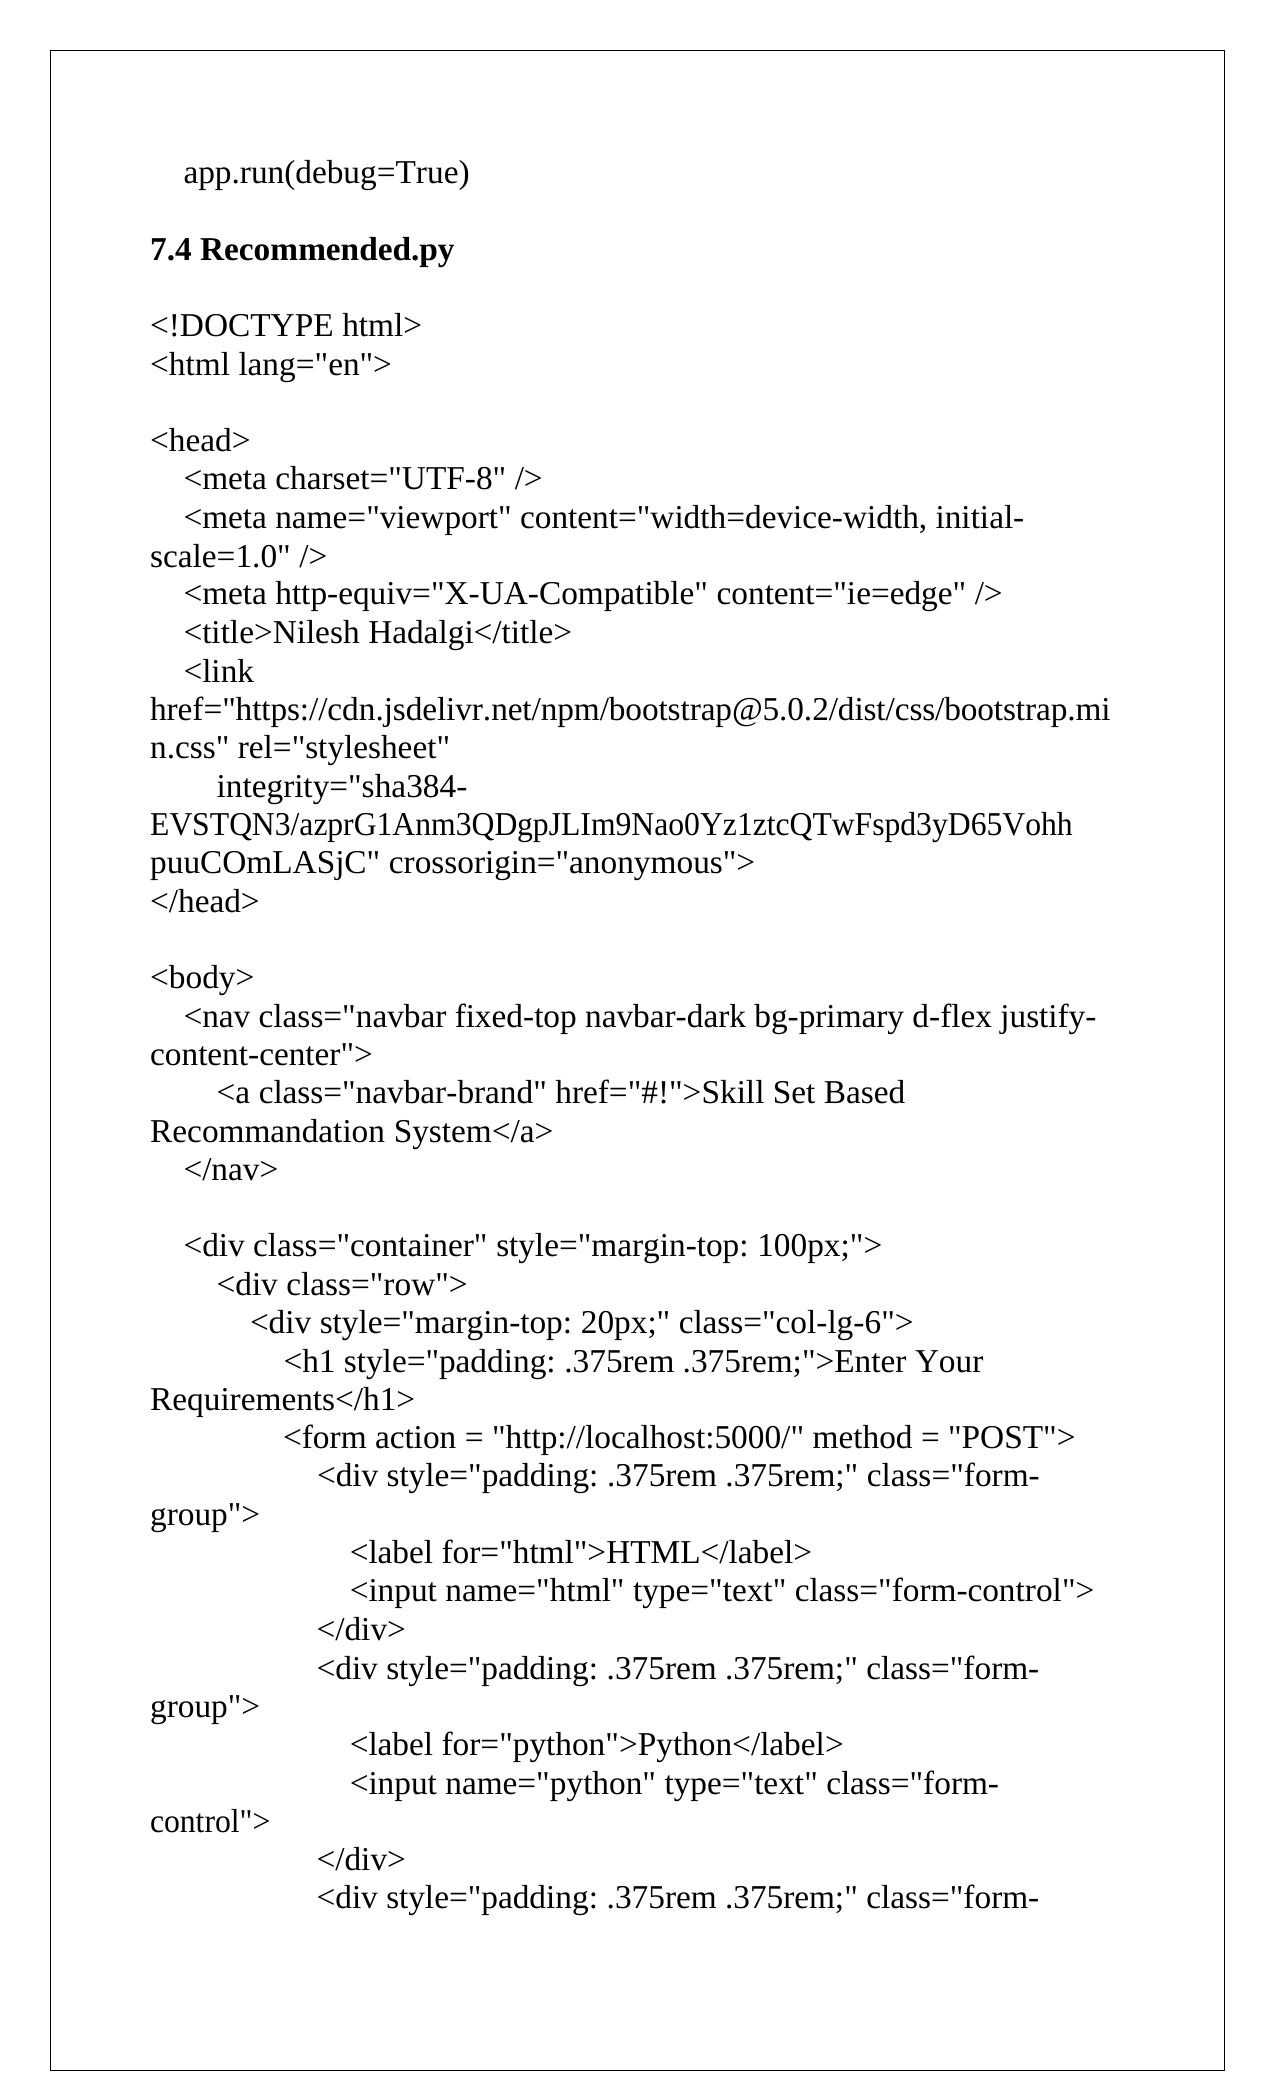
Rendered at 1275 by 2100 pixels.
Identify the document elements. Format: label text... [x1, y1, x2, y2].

text <input name="python" type="text" class="form- [349, 1763, 1152, 1801]
text <a class="navbar-brand" href="#!">Skill Set Based Recommandation System</a> [150, 1073, 906, 1149]
text </div> [316, 1839, 1152, 1878]
text <div class="row"> [216, 1264, 1152, 1303]
text <meta name="viewport" content="width=device-width, initial- scale=1.0" /> [150, 497, 1027, 574]
text </div> [316, 1609, 1152, 1648]
text <body> [150, 958, 1152, 996]
text <label for="python">Python</label> [349, 1724, 1152, 1763]
text <html lang="en"> [150, 344, 1152, 383]
text group"> [150, 1494, 281, 1533]
text </head> [150, 881, 1152, 919]
text <head> [150, 421, 1152, 459]
text <div style="padding: .375rem .375rem;" class="form- [316, 1648, 1152, 1686]
text <label for="html">HTML</label> [349, 1533, 1152, 1571]
text <link href="https://cdn.jsdelivr.net/npm/bootstrap@5.0.2/dist/css/bootstrap.mi n.css" rel="stylesheet" [150, 651, 1152, 766]
text <h1 style="padding: .375rem .375rem;">Enter Your Requirements</h1> [150, 1341, 984, 1418]
text group"> control"> [150, 1687, 281, 1840]
text <meta http-equiv="X-UA-Compatible" content="ie=edge" /> [183, 574, 1152, 613]
text app.run(debug=True) [183, 152, 1152, 191]
text <div style="margin-top: 20px;" class="col-lg-6"> [250, 1303, 1152, 1341]
text <title>Nilesh Hadalgi</title> [183, 613, 1152, 651]
text <meta charset="UTF-8" /> [183, 459, 1152, 497]
subtitle 7.4 Recommended.py [150, 229, 1152, 268]
text <div style="padding: .375rem .375rem;" class="form- [280, 1456, 1076, 1494]
text <nav class="navbar fixed-top navbar-dark bg-primary d-flex justify- content-center"> [150, 996, 1098, 1073]
text integrity="sha384- EVSTQN3/azprG1Anm3QDgpJLIm9Nao0Yz1ztcQTwFspd3yD65Vohh puuCOmLASjC" crossorigin="anonymous"> [150, 766, 1098, 881]
text <input name="html" type="text" class="form-control"> [349, 1571, 1152, 1609]
text </nav> [183, 1149, 1152, 1188]
text <!DOCTYPE html> [150, 306, 1152, 344]
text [316, 1878, 1152, 1916]
text <div class="container" style="margin-top: 100px;"> [183, 1226, 1152, 1264]
text <form action = "http://localhost:5000/" method = "POST"> [282, 1418, 1076, 1456]
